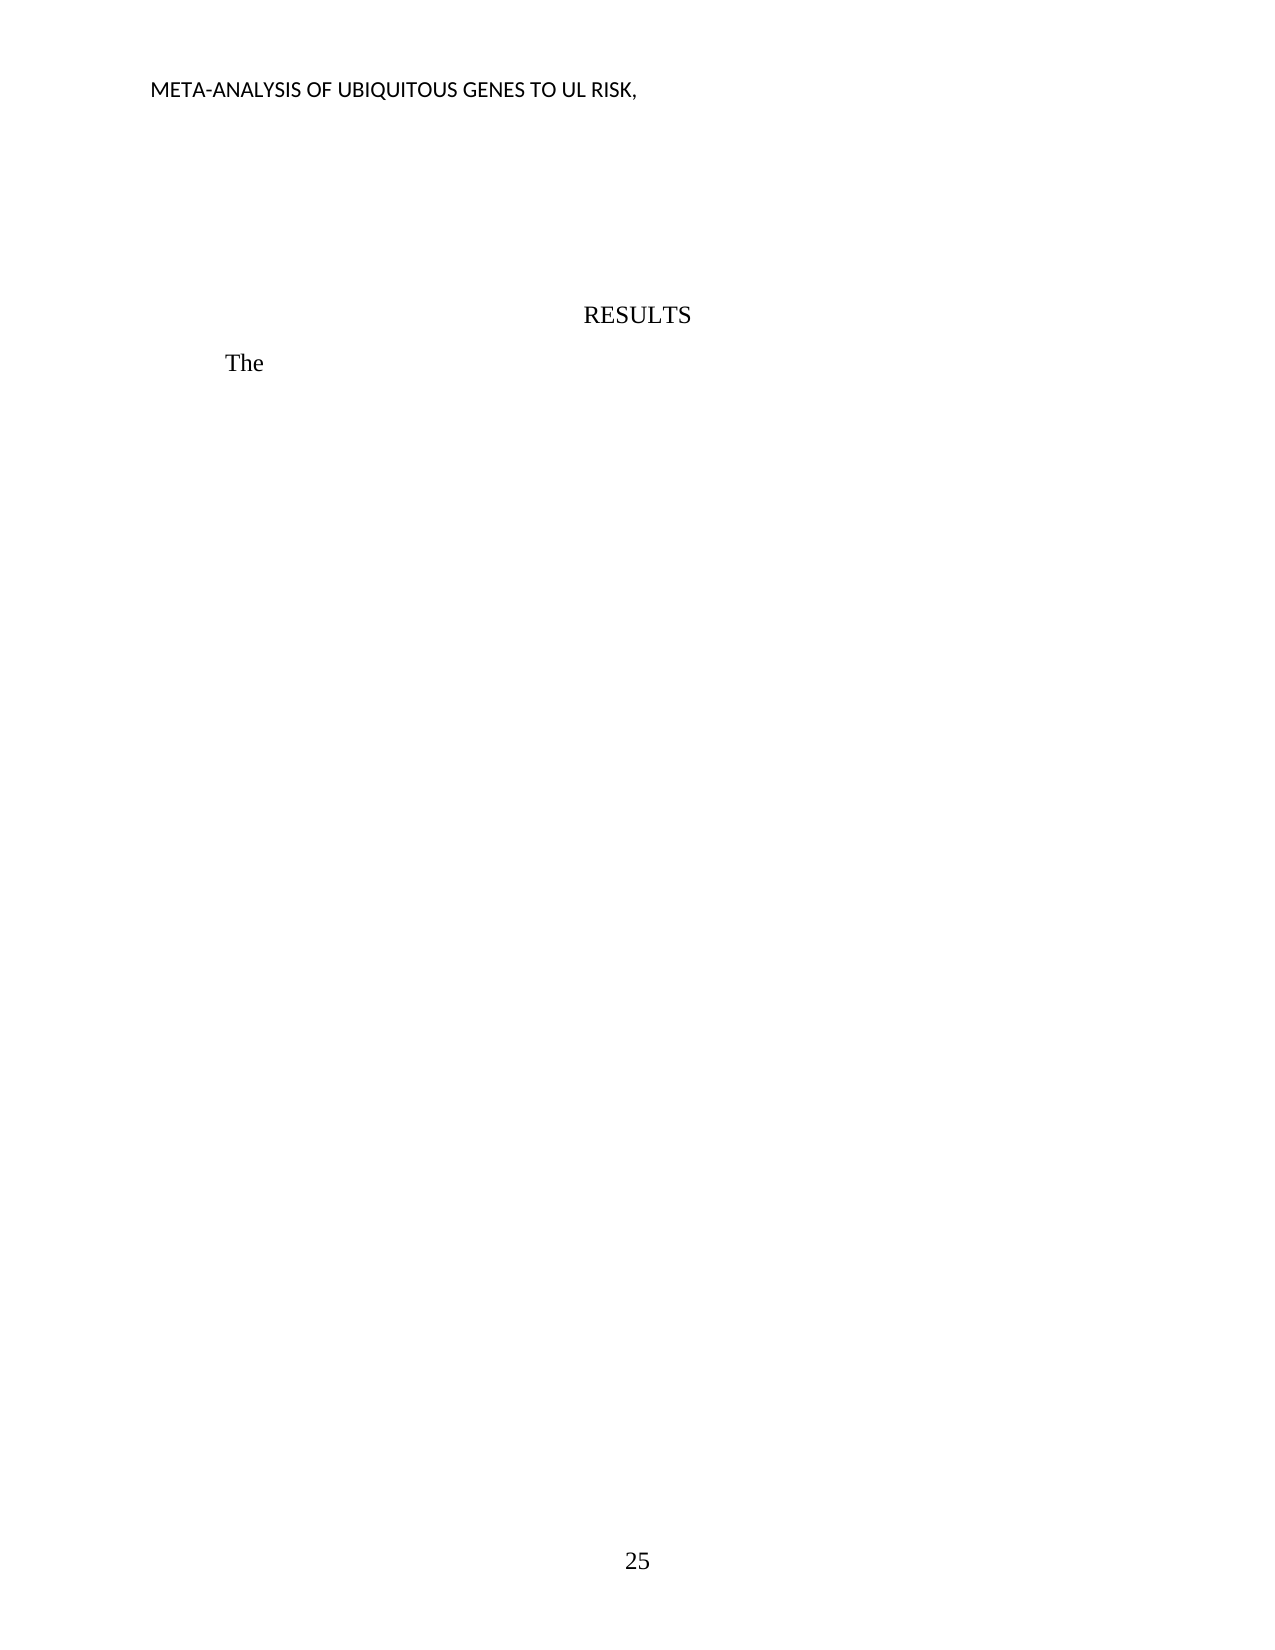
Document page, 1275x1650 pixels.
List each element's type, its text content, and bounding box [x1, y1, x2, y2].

text The [150, 348, 1125, 376]
text Results [150, 300, 1125, 329]
